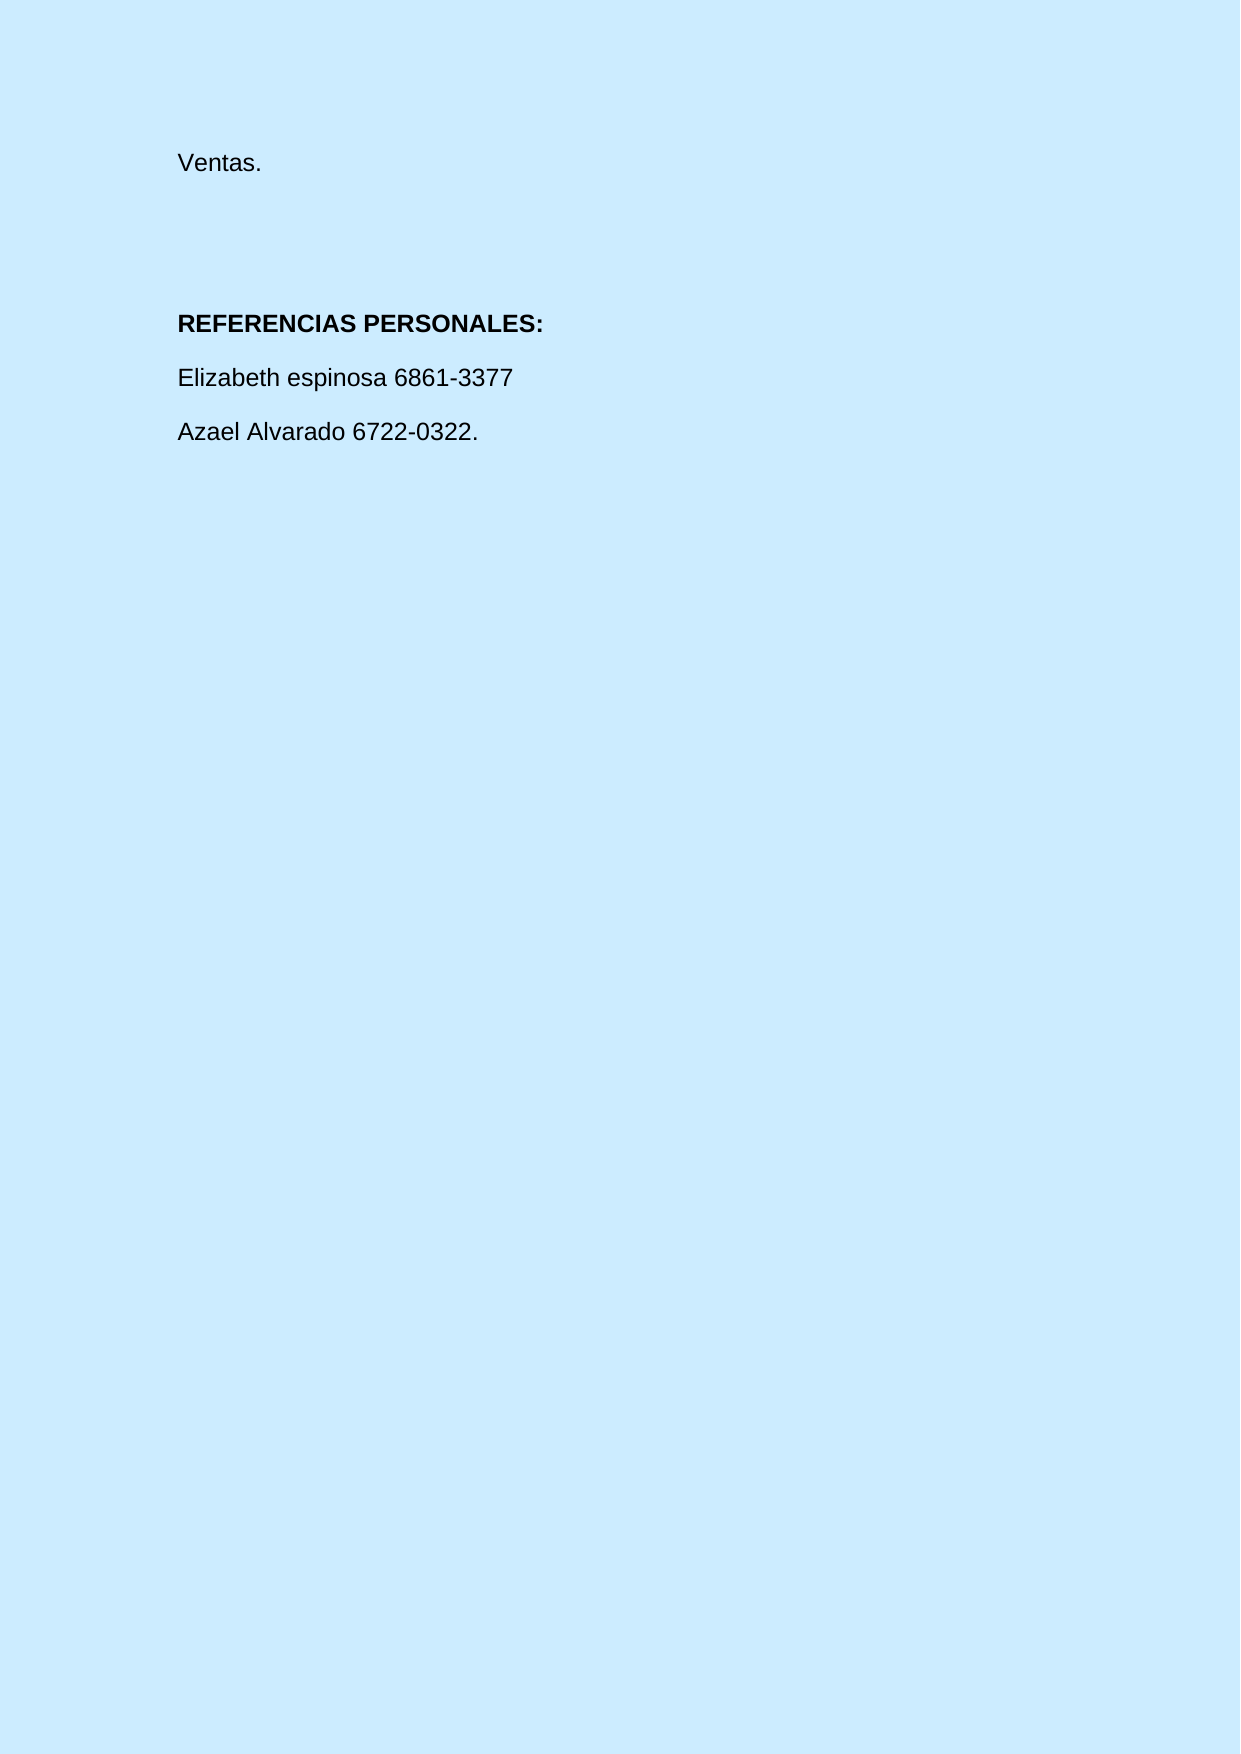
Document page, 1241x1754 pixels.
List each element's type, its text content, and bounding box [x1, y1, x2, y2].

text REFERENCIAS PERSONALES: [177, 309, 1063, 338]
text Azael Alvarado 6722-0322. [177, 417, 1063, 446]
text Ventas. [177, 148, 1063, 176]
text Elizabeth espinosa 6861-3377 [177, 363, 1063, 392]
